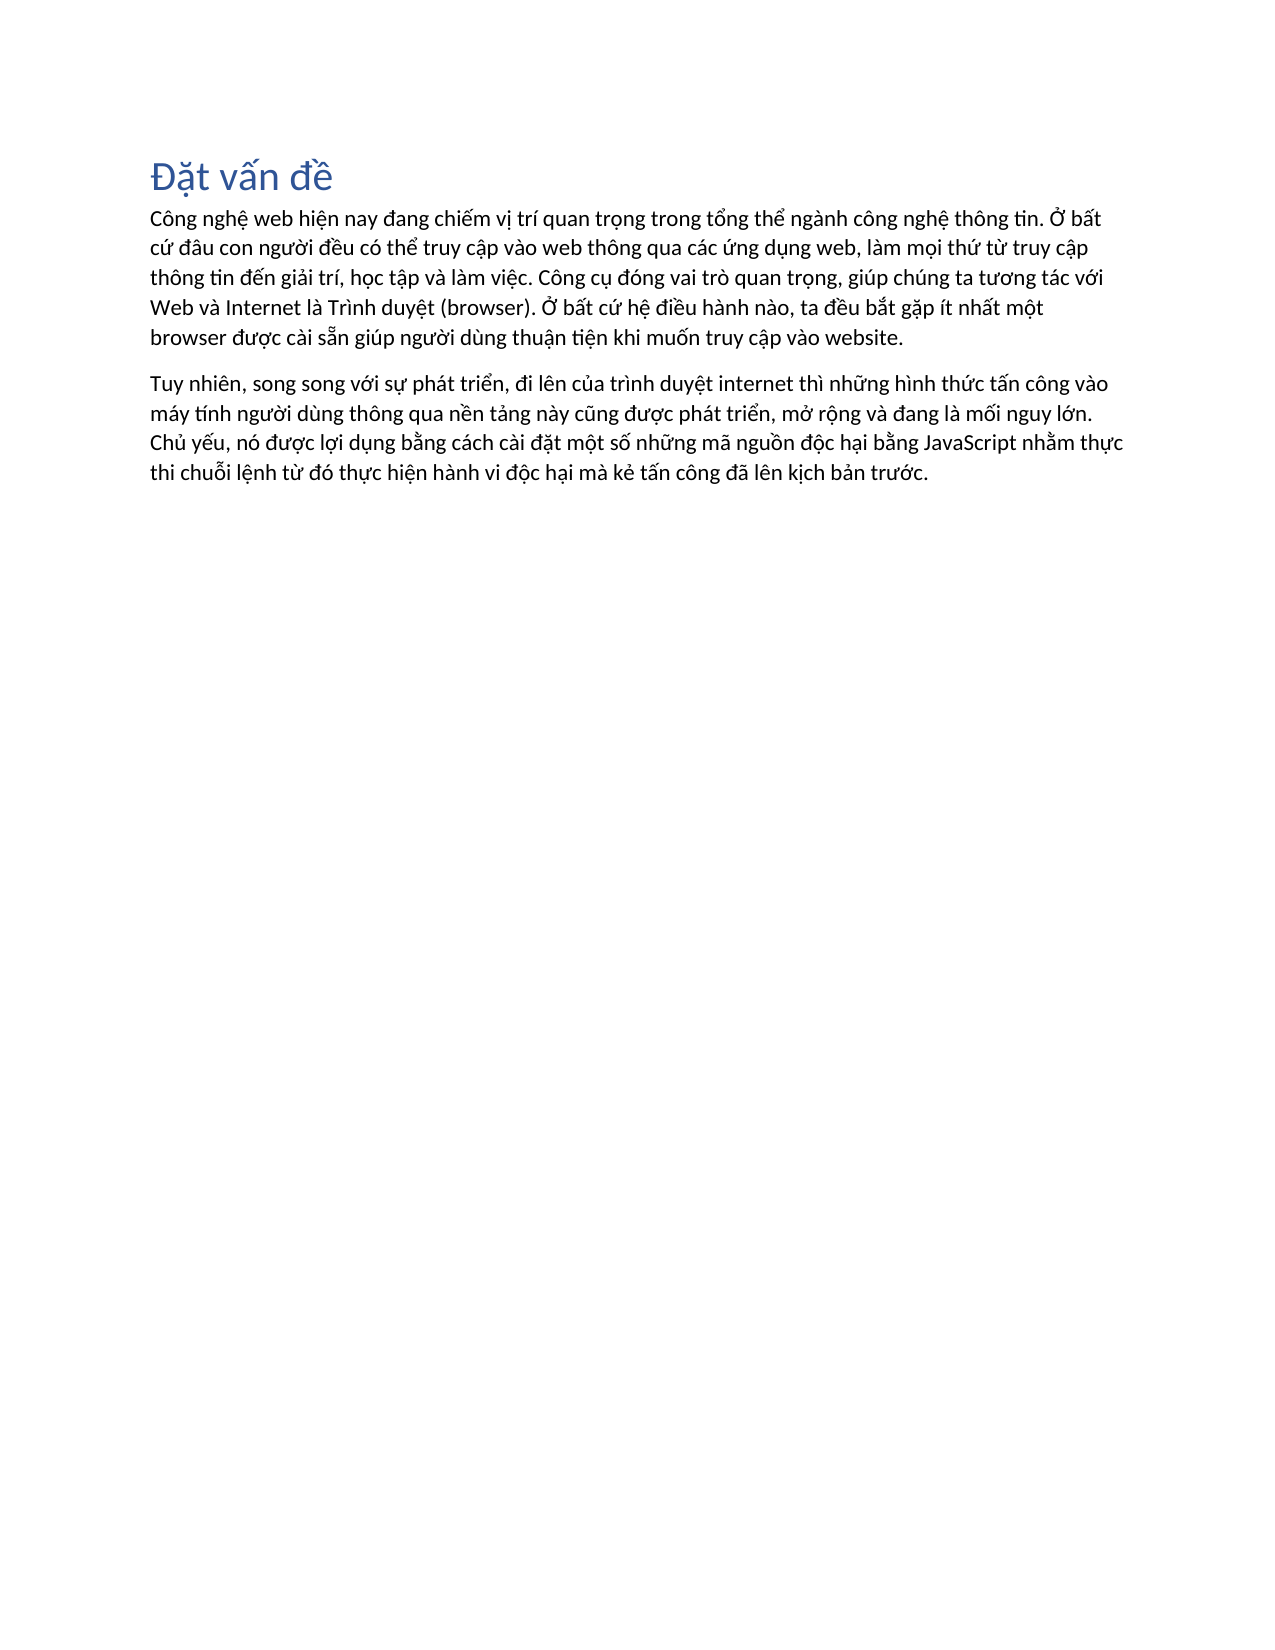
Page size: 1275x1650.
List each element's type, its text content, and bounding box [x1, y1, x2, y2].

subtitle Đặt vấn đề [150, 150, 1125, 201]
text Tuy nhiên, song song với sự phát triển, đi lên của trình duyệt internet thì những hình thức tấn công vào máy tính người dùng thông qua nền tảng này cũng được phát triển, mở rộng và đang là mối nguy lớn. Chủ yếu, nó được lợi dụng bằng cách cài đặt một số những mã nguồn độc hại bằng JavaScript nhằm thực thi chuỗi lệnh từ đó thực hiện hành vi độc hại mà kẻ tấn công đã lên kịch bản trước. [150, 369, 1125, 486]
text Công nghệ web hiện nay đang chiếm vị trí quan trọng trong tổng thể ngành công nghệ thông tin. Ở bất cứ đâu con người đều có thể truy cập vào web thông qua các ứng dụng web, làm mọi thứ từ truy cập thông tin đến giải trí, học tập và làm việc. Công cụ đóng vai trò quan trọng, giúp chúng ta tương tác với Web và Internet là Trình duyệt (browser). Ở bất cứ hệ điều hành nào, ta đều bắt gặp ít nhất một browser được cài sẵn giúp người dùng thuận tiện khi muốn truy cập vào website. [150, 204, 1125, 351]
